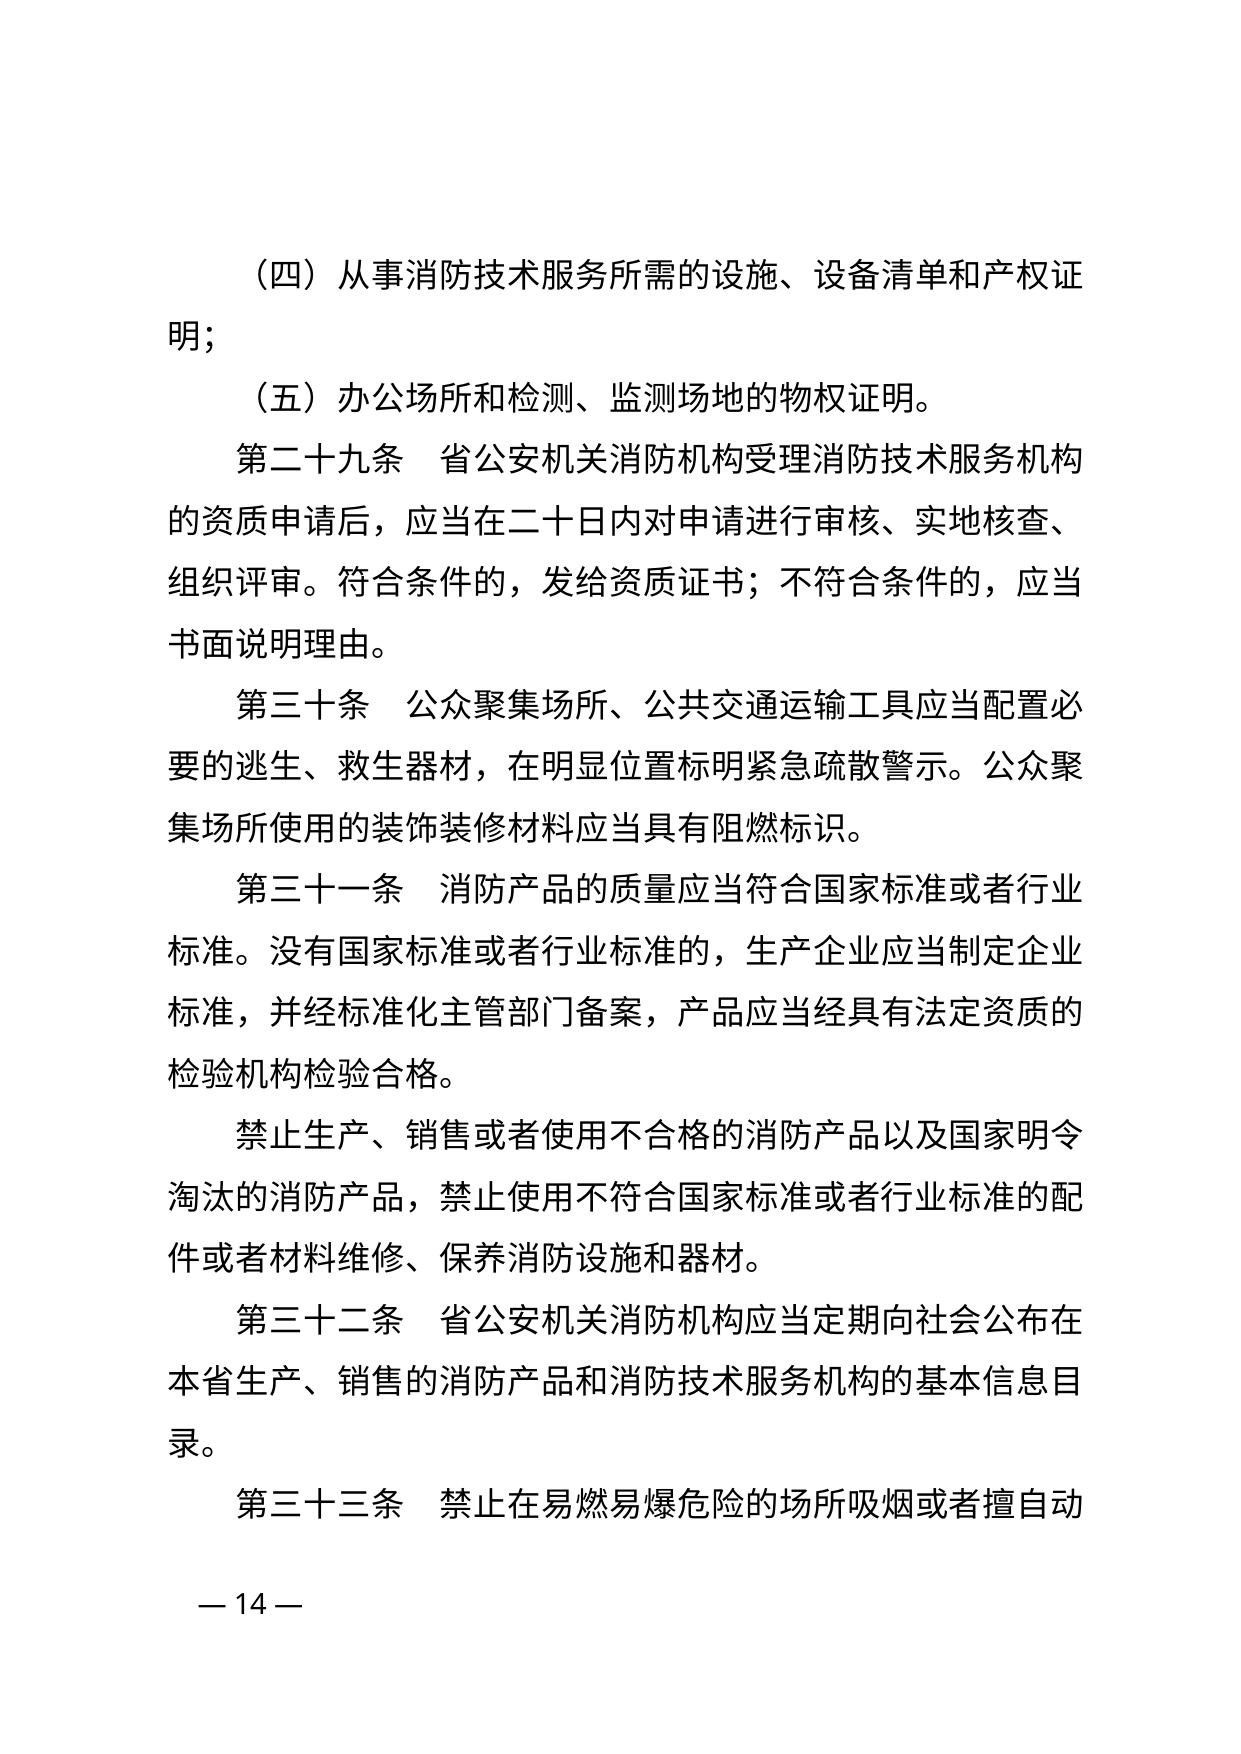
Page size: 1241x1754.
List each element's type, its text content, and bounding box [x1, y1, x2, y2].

text 禁止生产、销售或者使用不合格的消防产品以及国家明令淘汰的消防产品，禁止使用不符合国家标准或者行业标准的配件或者材料维修、保养消防设施和器材。 [168, 1102, 1084, 1287]
text 第二十九条 省公安机关消防机构受理消防技术服务机构的资质申请后，应当在二十日内对申请进行审核、实地核查、组织评审。符合条件的，发给资质证书；不符合条件的，应当书面说明理由。 [168, 426, 1084, 672]
text 第三十条 公众聚集场所、公共交通运输工具应当配置必要的逃生、救生器材，在明显位置标明紧急疏散警示。公众聚集场所使用的装饰装修材料应当具有阻燃标识。 [168, 672, 1084, 857]
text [168, 1471, 1084, 1533]
text （四）从事消防技术服务所需的设施、设备清单和产权证明； [168, 242, 1084, 365]
text 第三十一条 消防产品的质量应当符合国家标准或者行业标准。没有国家标准或者行业标准的，生产企业应当制定企业标准，并经标准化主管部门备案，产品应当经具有法定资质的检验机构检验合格。 [168, 857, 1084, 1102]
text 第三十二条 省公安机关消防机构应当定期向社会公布在本省生产、销售的消防产品和消防技术服务机构的基本信息目录。 [168, 1287, 1084, 1471]
text （五）办公场所和检测、监测场地的物权证明。 [168, 365, 1084, 426]
